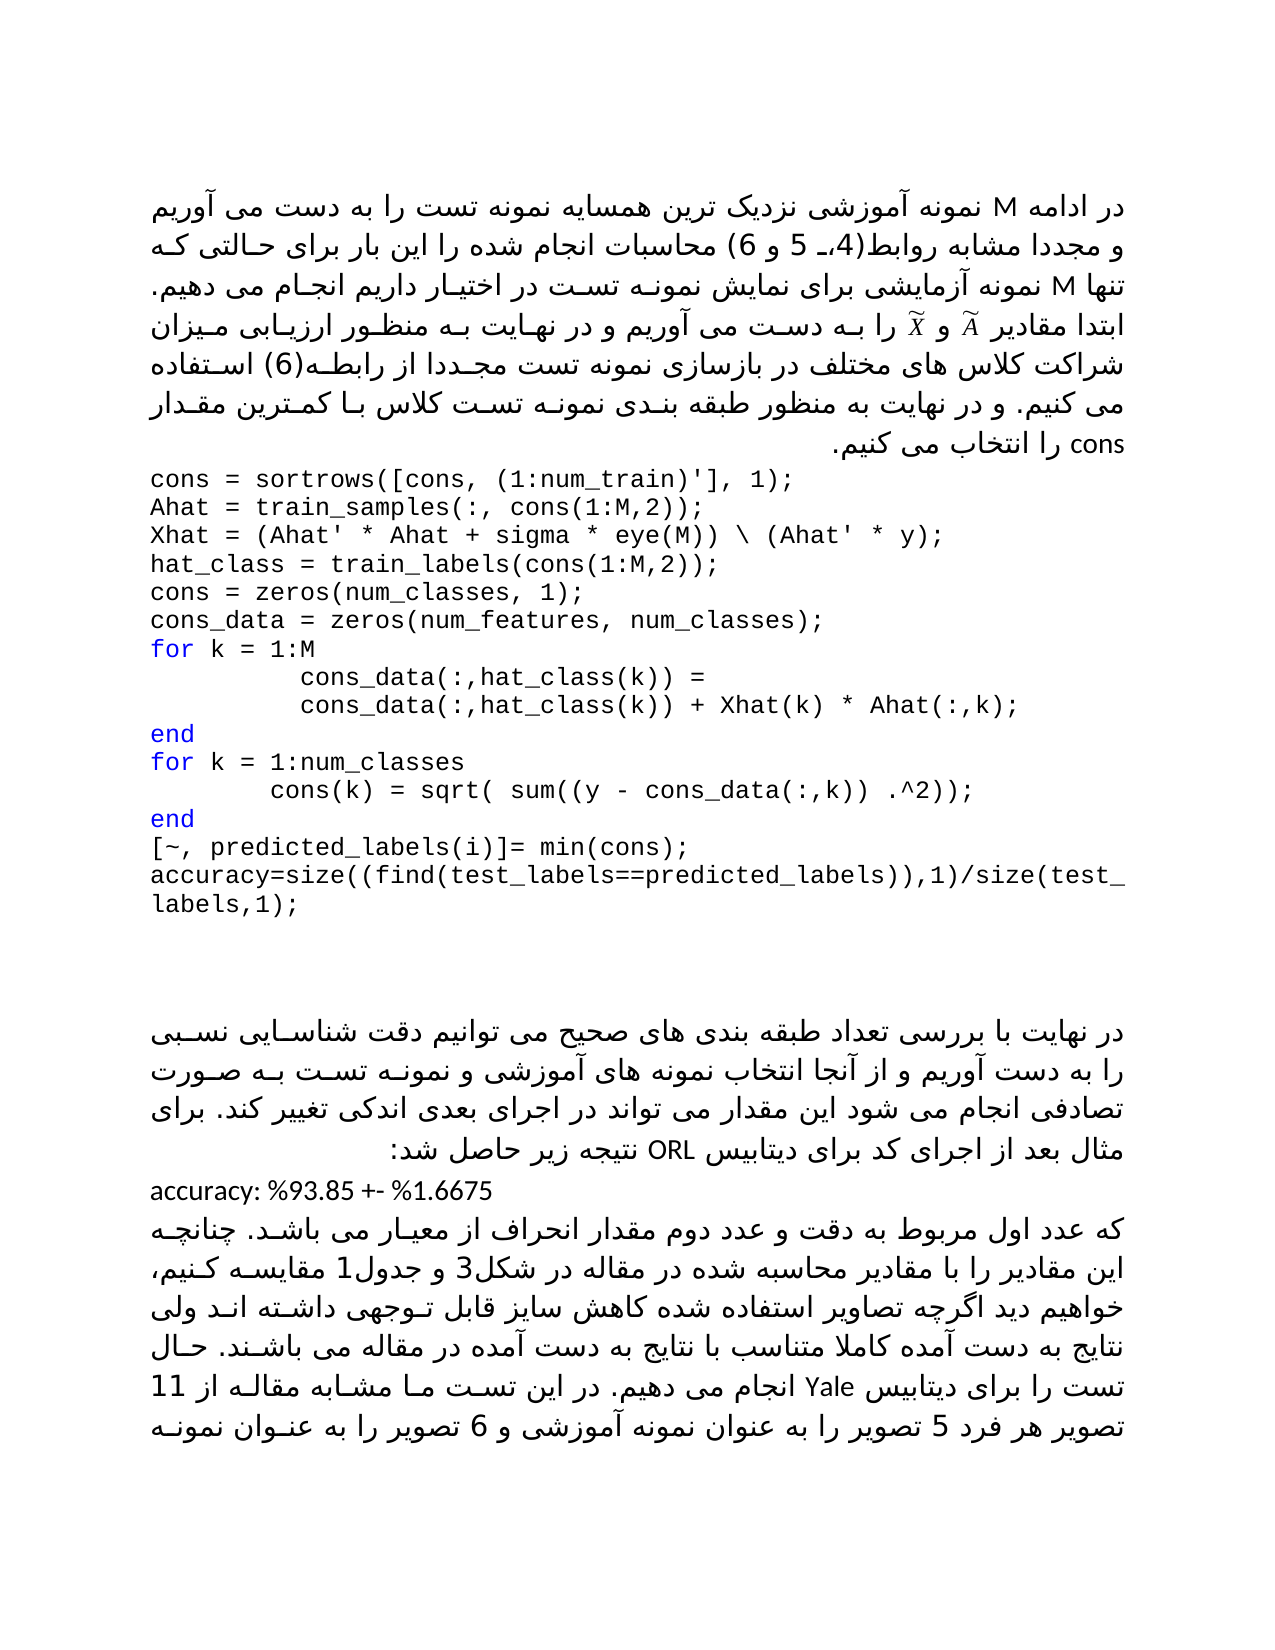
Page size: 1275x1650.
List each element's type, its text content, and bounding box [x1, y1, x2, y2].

text [~, predicted_labels(i)]= min(cons); accuracy=size((find(test_labels==predicted_labels)),1)/size(test_labels,1); [150, 834, 1125, 919]
text end [150, 806, 1125, 834]
text در نهایت با بررسی تعداد طبقه بندی های صحیح می توانیم دقت شناسایی نسبی را به دست آوریم و از آنجا انتخاب نمونه های آموزشی و نمونه تست به صورت تصادفی انجام می شود این مقدار می تواند در اجرای بعدی اندکی تغییر کند. برای مثال بعد از اجرای کد برای دیتابیس ORL نتیجه زیر حاصل شد: [150, 1014, 1125, 1166]
text Xhat = (Ahat' * Ahat + sigma * eye(M)) \ (Ahat' * y); [150, 523, 1125, 551]
text cons(k) = sqrt( sum((y - cons_data(:,k)) .^2)); [150, 778, 1125, 806]
text cons = sortrows([cons, (1:num_train)'], 1); [150, 466, 1125, 494]
text end [150, 721, 1125, 749]
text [150, 1213, 1125, 1443]
text hat_class = train_labels(cons(1:M,2)); [150, 551, 1125, 579]
text در ادامه M نمونه آموزشی نزدیک ترین همسایه نمونه تست را به دست می آوریم و مجددا مشابه روابط(4، 5 و 6) محاسبات انجام شده را این بار برای حالتی که تنها M نمونه آزمایشی برای نمایش نمونه تست در اختیار داریم انجام می دهیم. ابتدا مقادیر و را به دست می آوریم و در نهایت به منظور ارزیابی میزان شراکت کلاس های مختلف در بازسازی نمونه تست مجددا از رابطه(6) استفاده می کنیم. و در نهایت به منظور طبقه بندی نمونه تست کلاس با کمترین مقدار cons را انتخاب می کنیم. [150, 188, 1125, 461]
text for k = 1:M [150, 636, 1125, 664]
text accuracy: %93.85 +- %1.6675 [150, 1172, 1125, 1207]
text cons_data = zeros(num_features, num_classes); [150, 608, 1125, 636]
text cons = zeros(num_classes, 1); [150, 579, 1125, 608]
text for k = 1:num_classes [150, 749, 1125, 778]
text Ahat = train_samples(:, cons(1:M,2)); [150, 494, 1125, 523]
text cons_data(:,hat_class(k)) = cons_data(:,hat_class(k)) + Xhat(k) * Ahat(:,k); [300, 664, 1125, 721]
